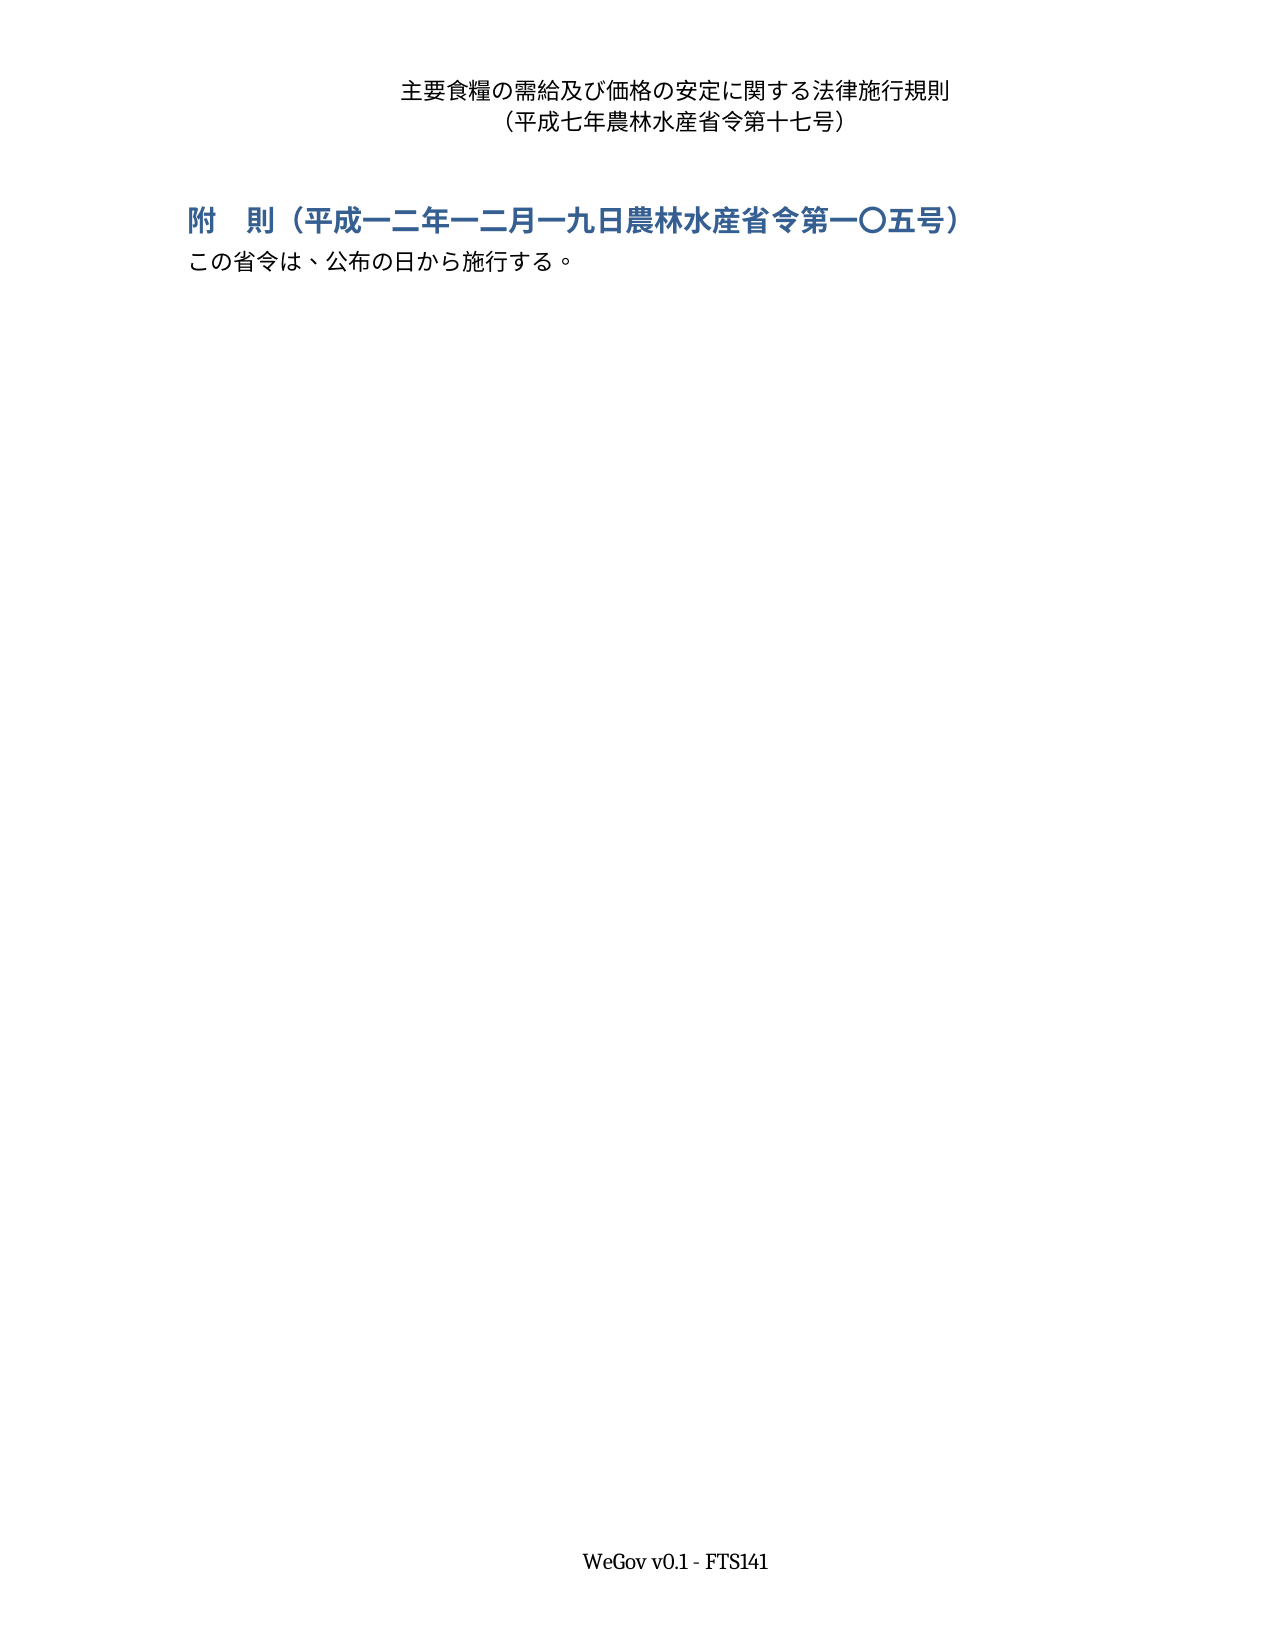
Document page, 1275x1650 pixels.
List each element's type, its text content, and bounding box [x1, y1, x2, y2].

text この省令は、公布の日から施行する。 [187, 246, 1087, 277]
subtitle 附 則（平成一二年一二月一九日農林水産省令第一〇五号） [187, 200, 1087, 240]
